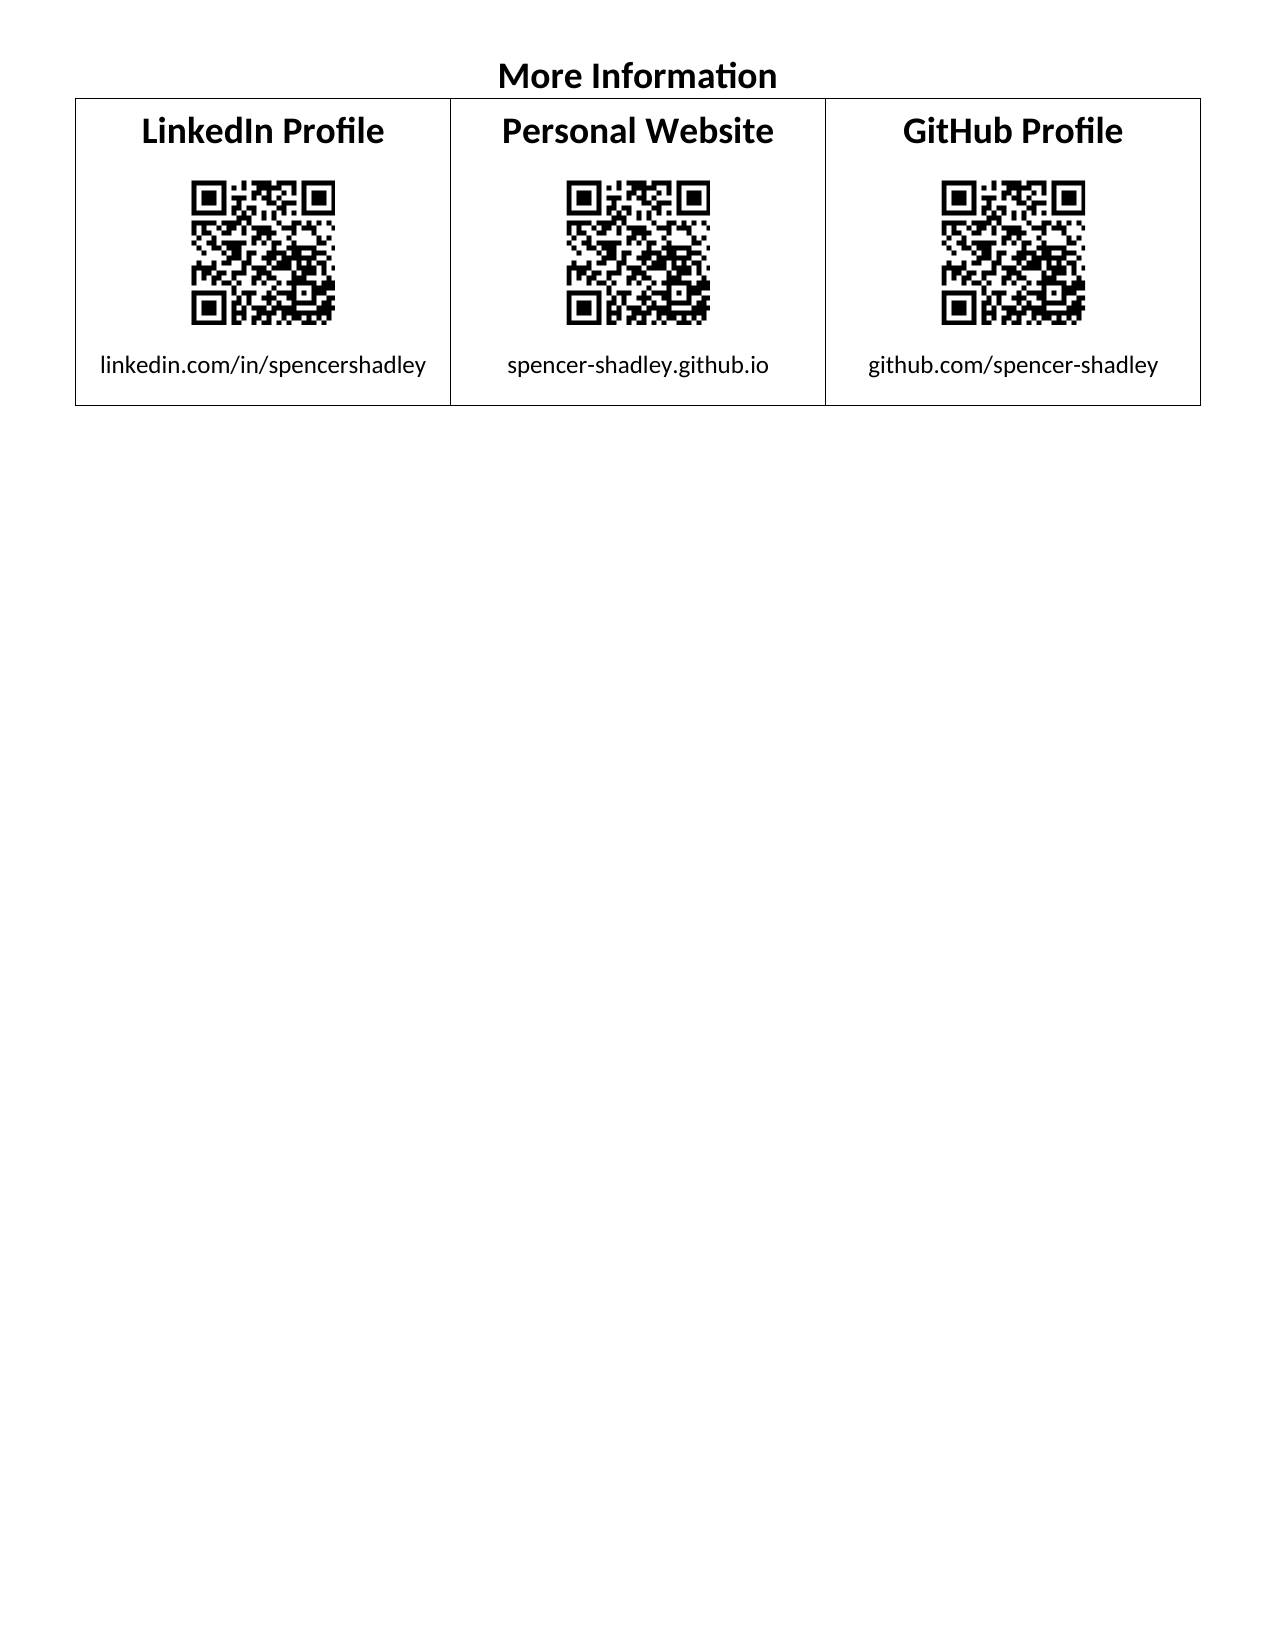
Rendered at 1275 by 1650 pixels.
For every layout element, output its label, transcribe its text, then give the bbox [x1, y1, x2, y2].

table_header Personal Website spencer-shadley.github.io [451, 99, 825, 405]
table_header GitHub Profile github.com/spencer-shadley [826, 99, 1200, 405]
picture [941, 180, 1086, 325]
picture [191, 180, 335, 325]
picture [566, 180, 710, 325]
table_header LinkedIn Profile linkedin.com/in/spencershadley [76, 99, 450, 405]
